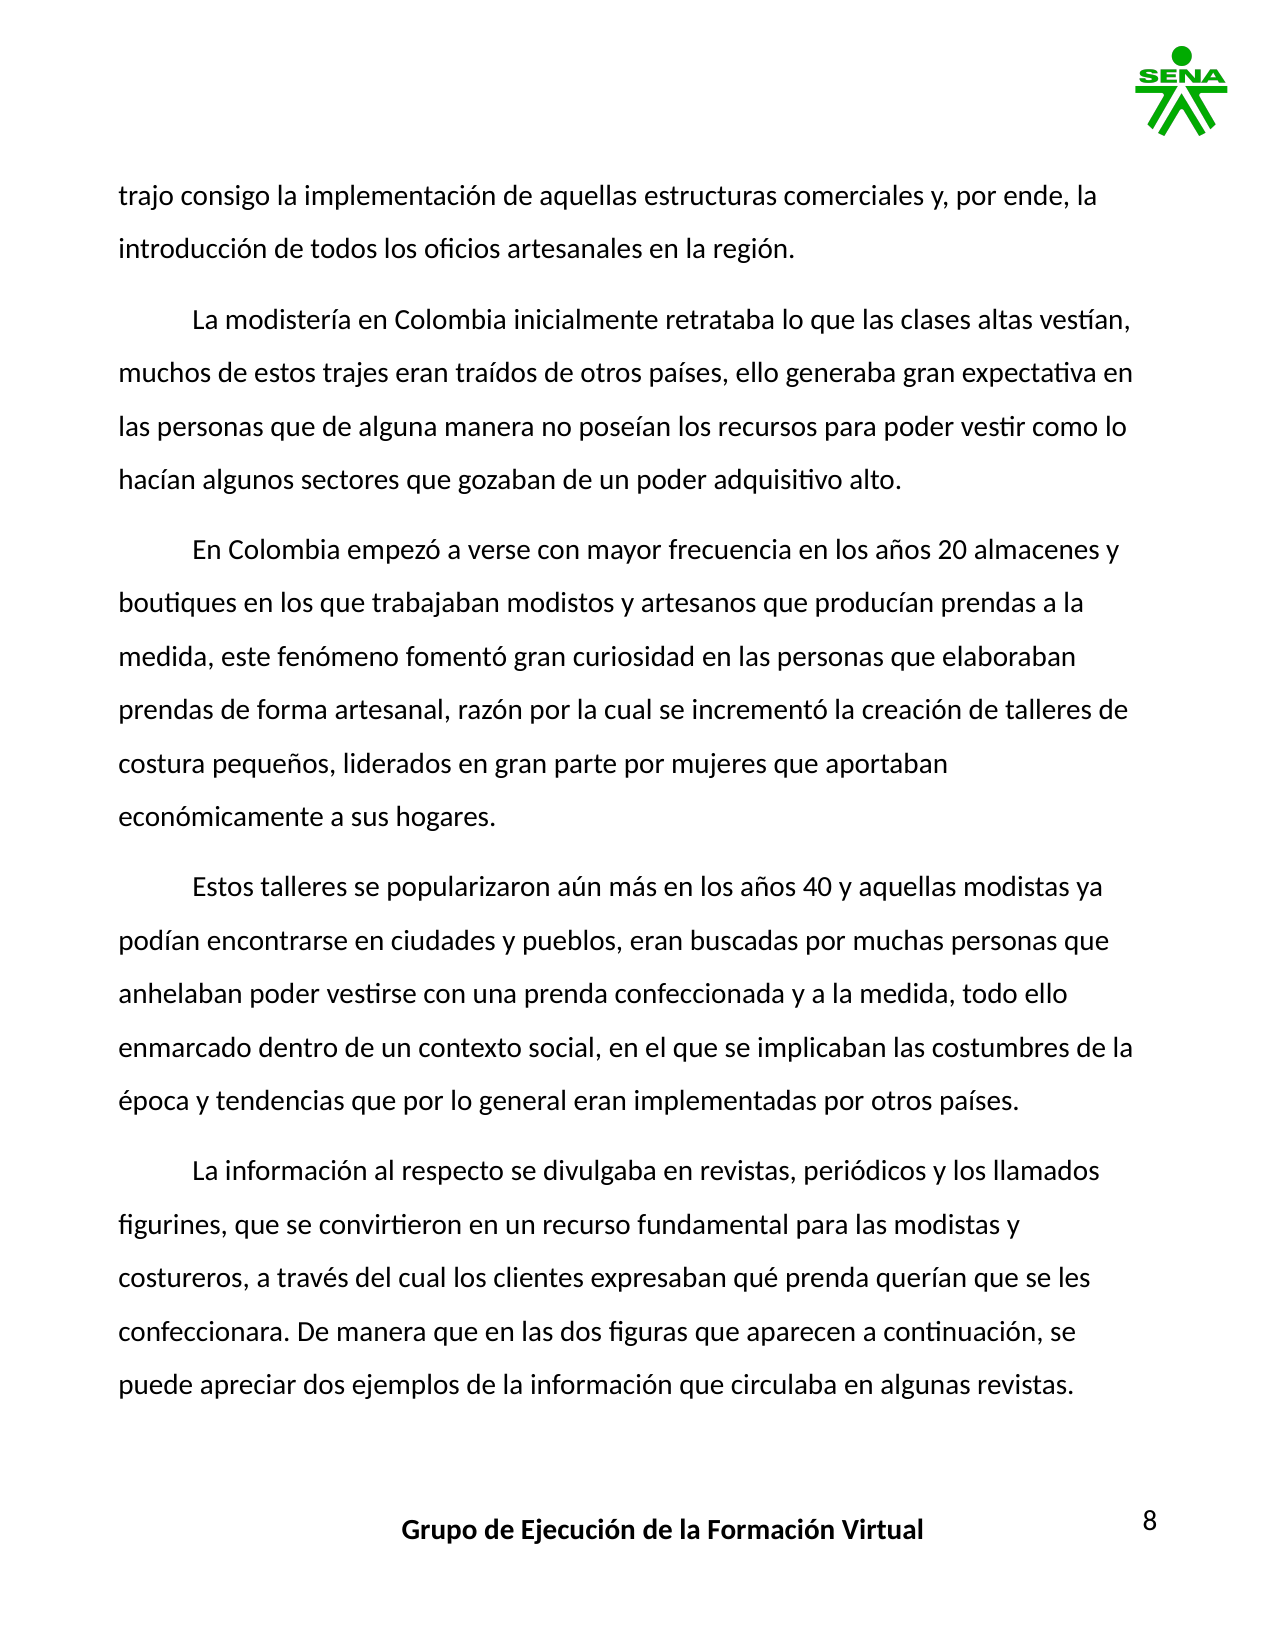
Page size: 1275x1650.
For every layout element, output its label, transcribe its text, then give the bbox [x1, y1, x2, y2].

text En Colombia empezó a verse con mayor frecuencia en los años 20 almacenes y boutiques en los que trabajaban modistos y artesanos que producían prendas a la medida, este fenómeno fomentó gran curiosidad en las personas que elaboraban prendas de forma artesanal, razón por la cual se incrementó la creación de talleres de costura pequeños, liderados en gran parte por mujeres que aportaban económicamente a sus hogares. [118, 531, 1157, 834]
text La modistería en Colombia inicialmente retrataba lo que las clases altas vestían, muchos de estos trajes eran traídos de otros países, ello generaba gran expectativa en las personas que de alguna manera no poseían los recursos para poder vestir como lo hacían algunos sectores que gozaban de un poder adquisitivo alto. [118, 301, 1157, 497]
text La información al respecto se divulgaba en revistas, periódicos y los llamados figurines, que se convirtieron en un recurso fundamental para las modistas y costureros, a través del cual los clientes expresaban qué prenda querían que se les confeccionara. De manera que en las dos figuras que aparecen a continuación, se puede apreciar dos ejemplos de la información que circulaba en algunas revistas. [118, 1152, 1157, 1402]
text Estos talleres se popularizaron aún más en los años 40 y aquellas modistas ya podían encontrarse en ciudades y pueblos, eran buscadas por muchas personas que anhelaban poder vestirse con una prenda confeccionada y a la medida, todo ello enmarcado dentro de un contexto social, en el que se implicaban las costumbres de la época y tendencias que por lo general eran implementadas por otros países. [118, 868, 1157, 1118]
picture [1135, 46, 1228, 136]
